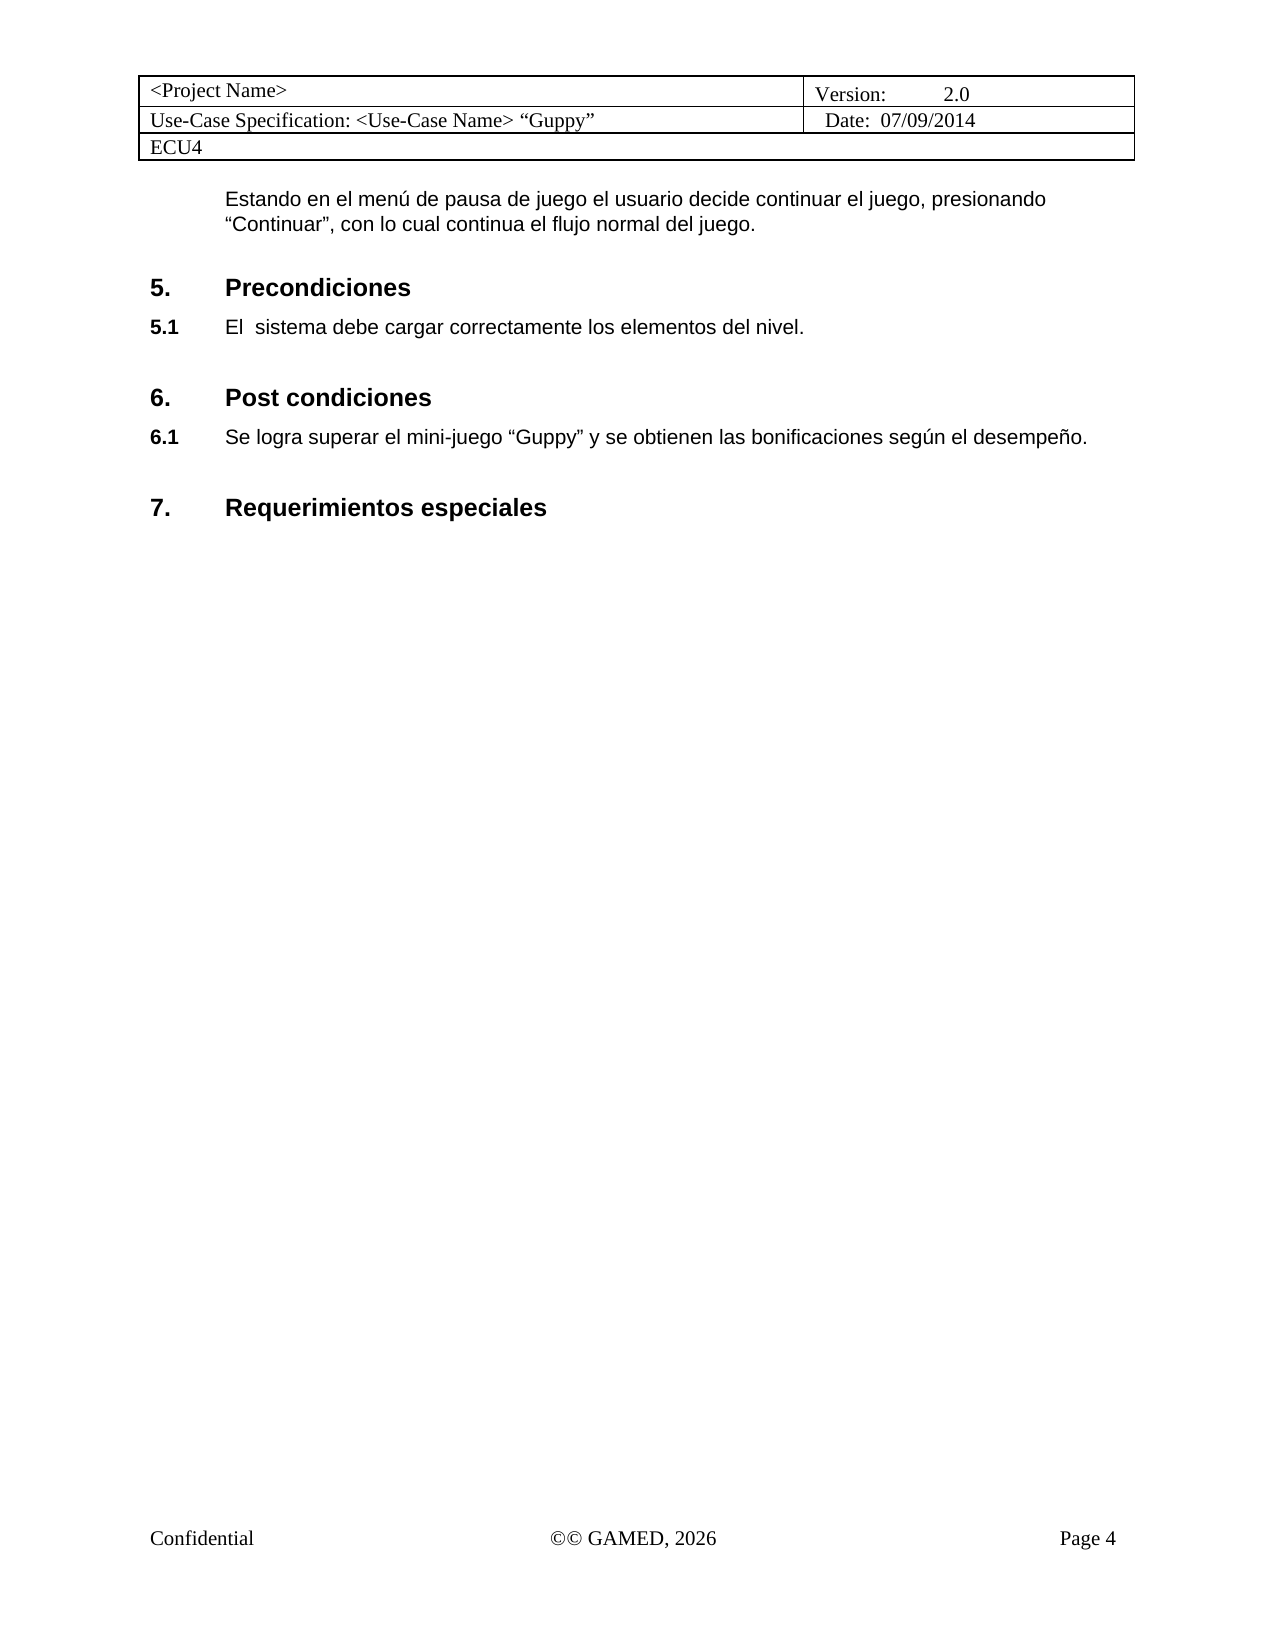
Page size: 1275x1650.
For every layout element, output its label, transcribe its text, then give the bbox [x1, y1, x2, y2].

subtitle El sistema debe cargar correctamente los elementos del nivel. [150, 314, 1125, 339]
subtitle Requerimientos especiales [150, 493, 1125, 522]
text Estando en el menú de pausa de juego el usuario decide continuar el juego, presionando “Continuar”, con lo cual continua el flujo normal del juego. [225, 185, 1125, 235]
subtitle Precondiciones [150, 273, 1125, 302]
subtitle Post condiciones [150, 383, 1125, 412]
subtitle Se logra superar el mini-juego “Guppy” y se obtienen las bonificaciones según el desempeño. [150, 424, 1125, 449]
